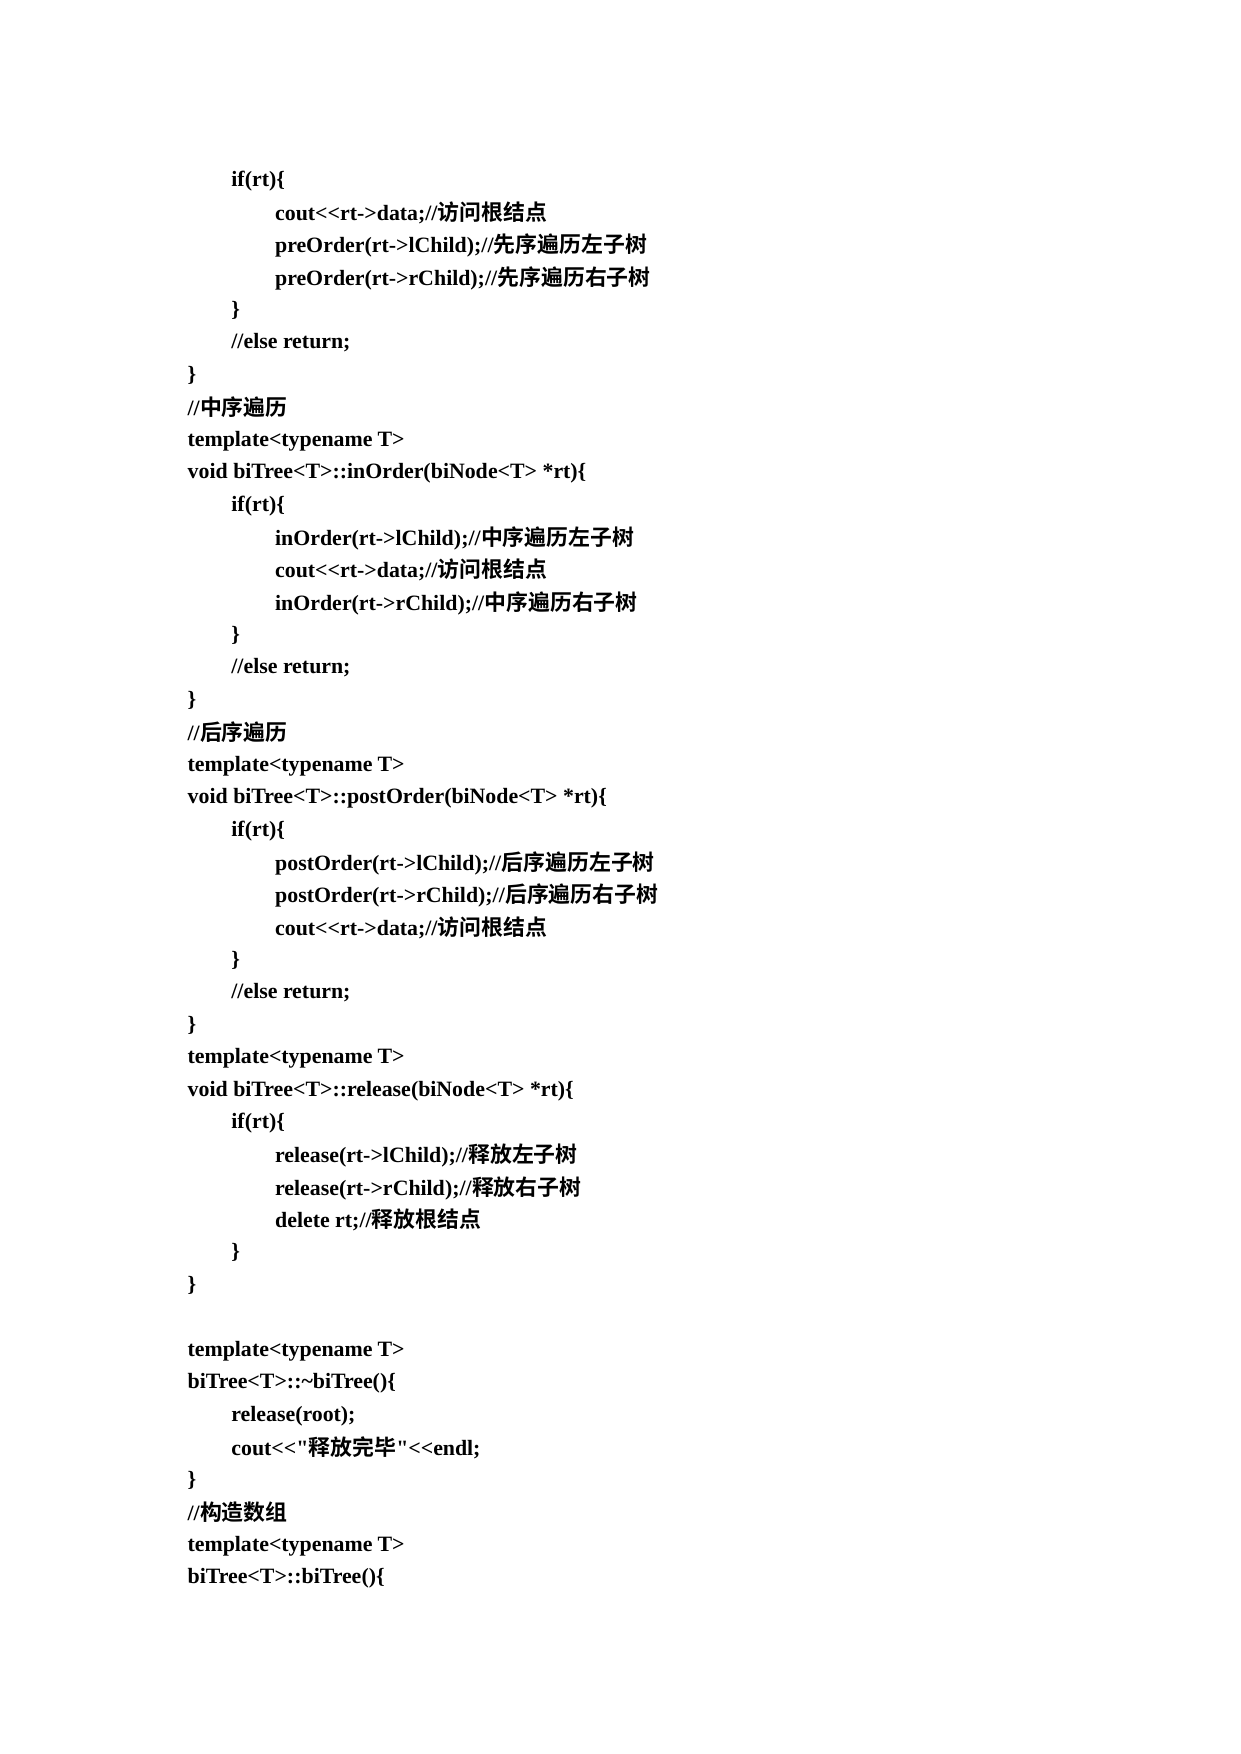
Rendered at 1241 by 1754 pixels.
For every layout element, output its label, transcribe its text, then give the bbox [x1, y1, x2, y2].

text postOrder(rt->lChild);//后序遍历左子树 [187, 844, 1053, 877]
text //else return; [187, 649, 1053, 682]
text cout<<rt->data;//访问根结点 [187, 909, 1053, 942]
text biTree<T>::~biTree(){ [187, 1364, 1053, 1397]
text } [187, 1462, 1053, 1494]
text if(rt){ [187, 487, 1053, 519]
text void biTree<T>::postOrder(biNode<T> *rt){ [187, 779, 1053, 812]
text template<typename T> [187, 1332, 1053, 1364]
text } [187, 1234, 1053, 1267]
text void biTree<T>::inOrder(biNode<T> *rt){ [187, 454, 1053, 487]
text } [187, 357, 1053, 389]
text delete rt;//释放根结点 [187, 1202, 1053, 1234]
text release(root); [187, 1397, 1053, 1429]
text } [187, 1007, 1053, 1039]
text cout<<rt->data;//访问根结点 [187, 552, 1053, 584]
text } [187, 292, 1053, 324]
text if(rt){ [187, 1104, 1053, 1137]
text preOrder(rt->rChild);//先序遍历右子树 [187, 259, 1053, 292]
text void biTree<T>::release(biNode<T> *rt){ [187, 1072, 1053, 1104]
text } [187, 682, 1053, 714]
text template<typename T> [187, 1527, 1053, 1559]
text cout<<"释放完毕"<<endl; [187, 1429, 1053, 1462]
text //else return; [187, 324, 1053, 357]
text biTree<T>::biTree(){ [187, 1559, 1053, 1592]
text template<typename T> [187, 747, 1053, 779]
text release(rt->lChild);//释放左子树 [187, 1137, 1053, 1169]
text release(rt->rChild);//释放右子树 [187, 1169, 1053, 1202]
text //后序遍历 [187, 714, 1053, 747]
text //构造数组 [187, 1494, 1053, 1527]
text } [187, 942, 1053, 974]
text inOrder(rt->rChild);//中序遍历右子树 [187, 584, 1053, 617]
text template<typename T> [187, 422, 1053, 454]
text if(rt){ [187, 812, 1053, 844]
text postOrder(rt->rChild);//后序遍历右子树 [187, 877, 1053, 909]
text preOrder(rt->lChild);//先序遍历左子树 [187, 227, 1053, 259]
text } [187, 1267, 1053, 1299]
text //中序遍历 [187, 389, 1053, 422]
text if(rt){ [187, 162, 1053, 194]
text } [187, 617, 1053, 649]
text cout<<rt->data;//访问根结点 [187, 194, 1053, 227]
text template<typename T> [187, 1039, 1053, 1072]
text inOrder(rt->lChild);//中序遍历左子树 [187, 519, 1053, 552]
text //else return; [187, 974, 1053, 1007]
